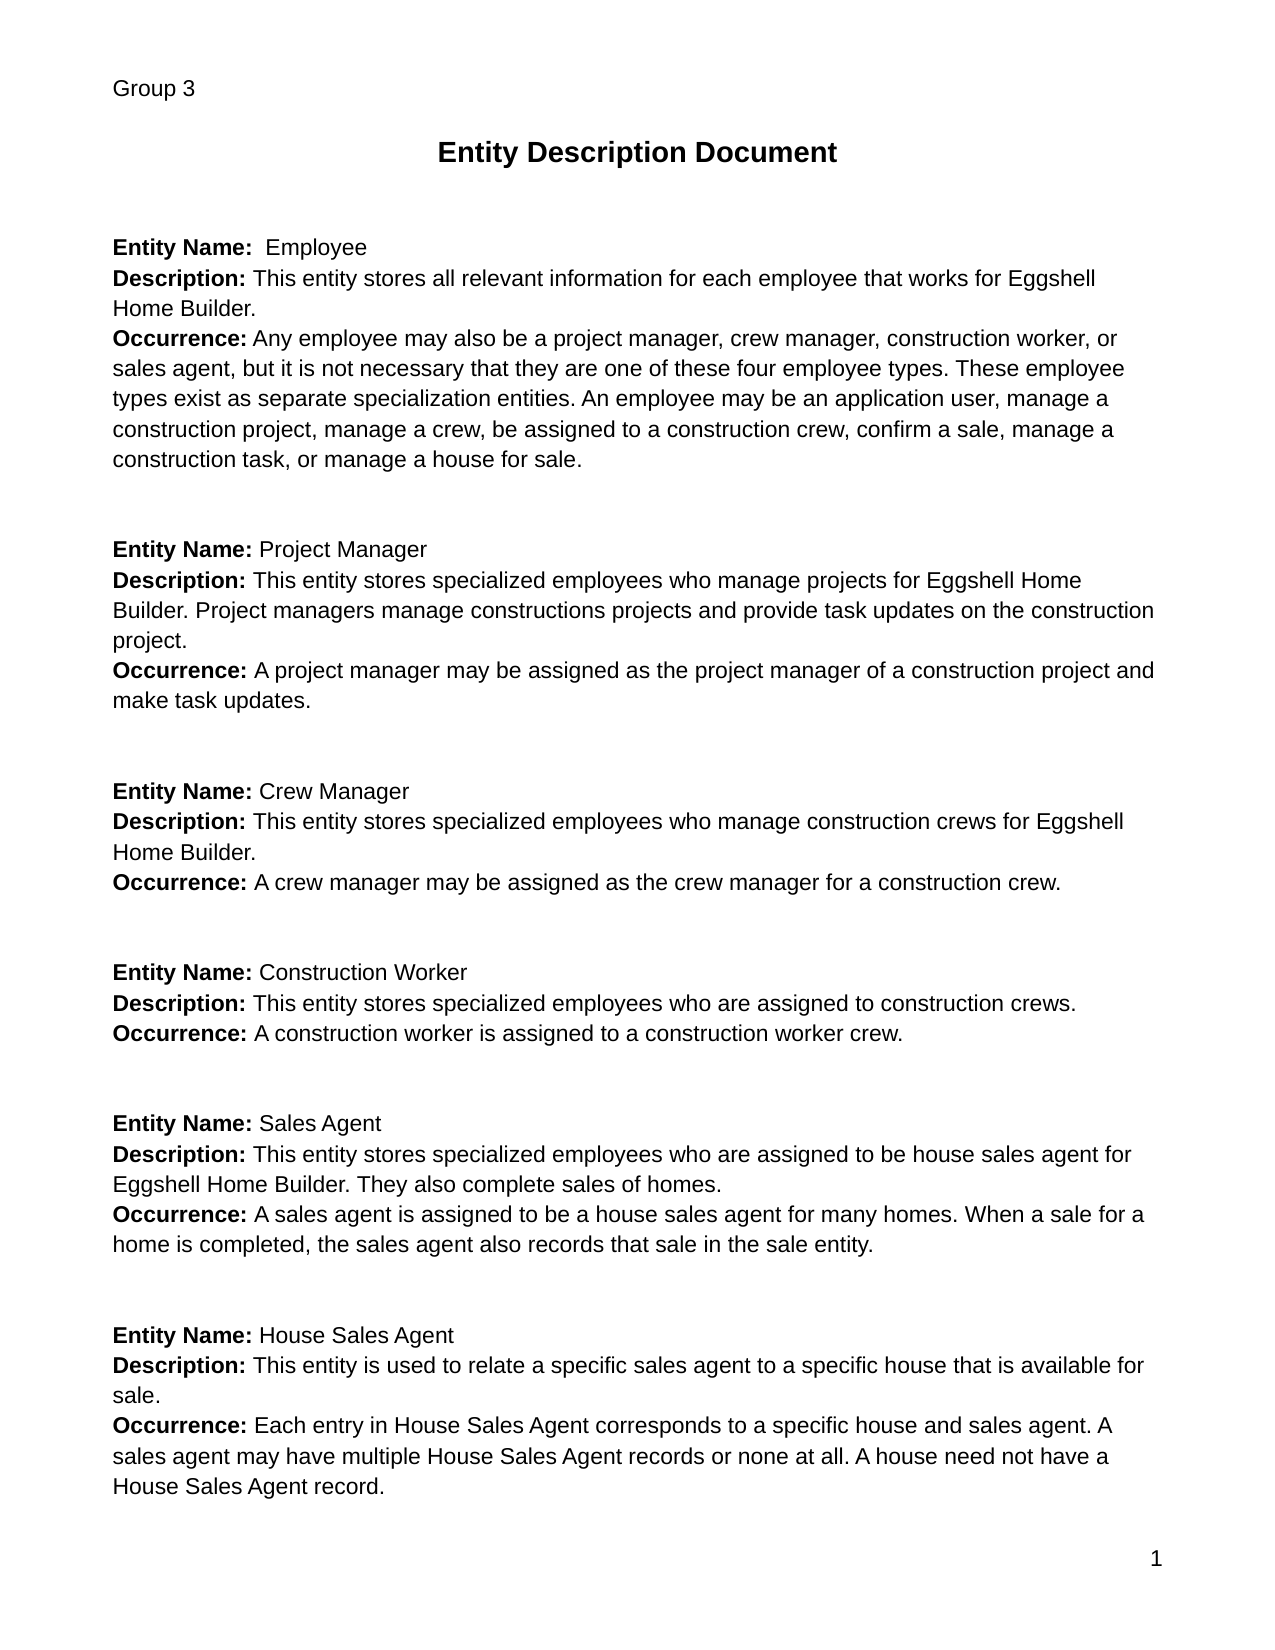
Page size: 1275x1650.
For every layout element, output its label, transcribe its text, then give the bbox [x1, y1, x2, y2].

text Occurrence: A construction worker is assigned to a construction worker crew. [112, 1020, 1162, 1046]
text Description: This entity stores specialized employees who manage projects for Eggshell Home Builder. Project managers manage constructions projects and provide task updates on the construction project. [112, 567, 1162, 653]
text Entity Name: Project Manager [112, 536, 1162, 563]
text Description: This entity stores specialized employees who are assigned to be house sales agent for Eggshell Home Builder. They also complete sales of homes. [112, 1141, 1162, 1197]
text Entity Name: House Sales Agent [112, 1322, 1162, 1348]
text Entity Description Document [112, 135, 1162, 169]
text Description: This entity stores all relevant information for each employee that works for Eggshell Home Builder. [112, 264, 1162, 321]
text Entity Name: Employee [112, 234, 1162, 261]
text Occurrence: Each entry in House Sales Agent corresponds to a specific house and sales agent. A sales agent may have multiple House Sales Agent records or none at all. A house need not have a House Sales Agent record. [112, 1412, 1162, 1499]
text Entity Name: Construction Worker [112, 959, 1162, 986]
text Description: This entity stores specialized employees who manage construction crews for Eggshell Home Builder. [112, 808, 1162, 865]
text Occurrence: Any employee may also be a project manager, crew manager, construction worker, or sales agent, but it is not necessary that they are one of these four employee types. These employee types exist as separate specialization entities. An employee may be an application user, manage a construction project, manage a crew, be assigned to a construction crew, confirm a sale, manage a construction task, or manage a house for sale. [112, 325, 1162, 472]
text Occurrence: A crew manager may be assigned as the crew manager for a construction crew. [112, 869, 1162, 895]
text Occurrence: A sales agent is assigned to be a house sales agent for many homes. When a sale for a home is completed, the sales agent also records that sale in the sale entity. [112, 1201, 1162, 1258]
text Entity Name: Sales Agent [112, 1110, 1162, 1137]
text Entity Name: Crew Manager [112, 778, 1162, 804]
text Description: This entity stores specialized employees who are assigned to construction crews. [112, 989, 1162, 1016]
text Occurrence: A project manager may be assigned as the project manager of a construction project and make task updates. [112, 657, 1162, 714]
text Description: This entity is used to relate a specific sales agent to a specific house that is available for sale. [112, 1352, 1162, 1409]
